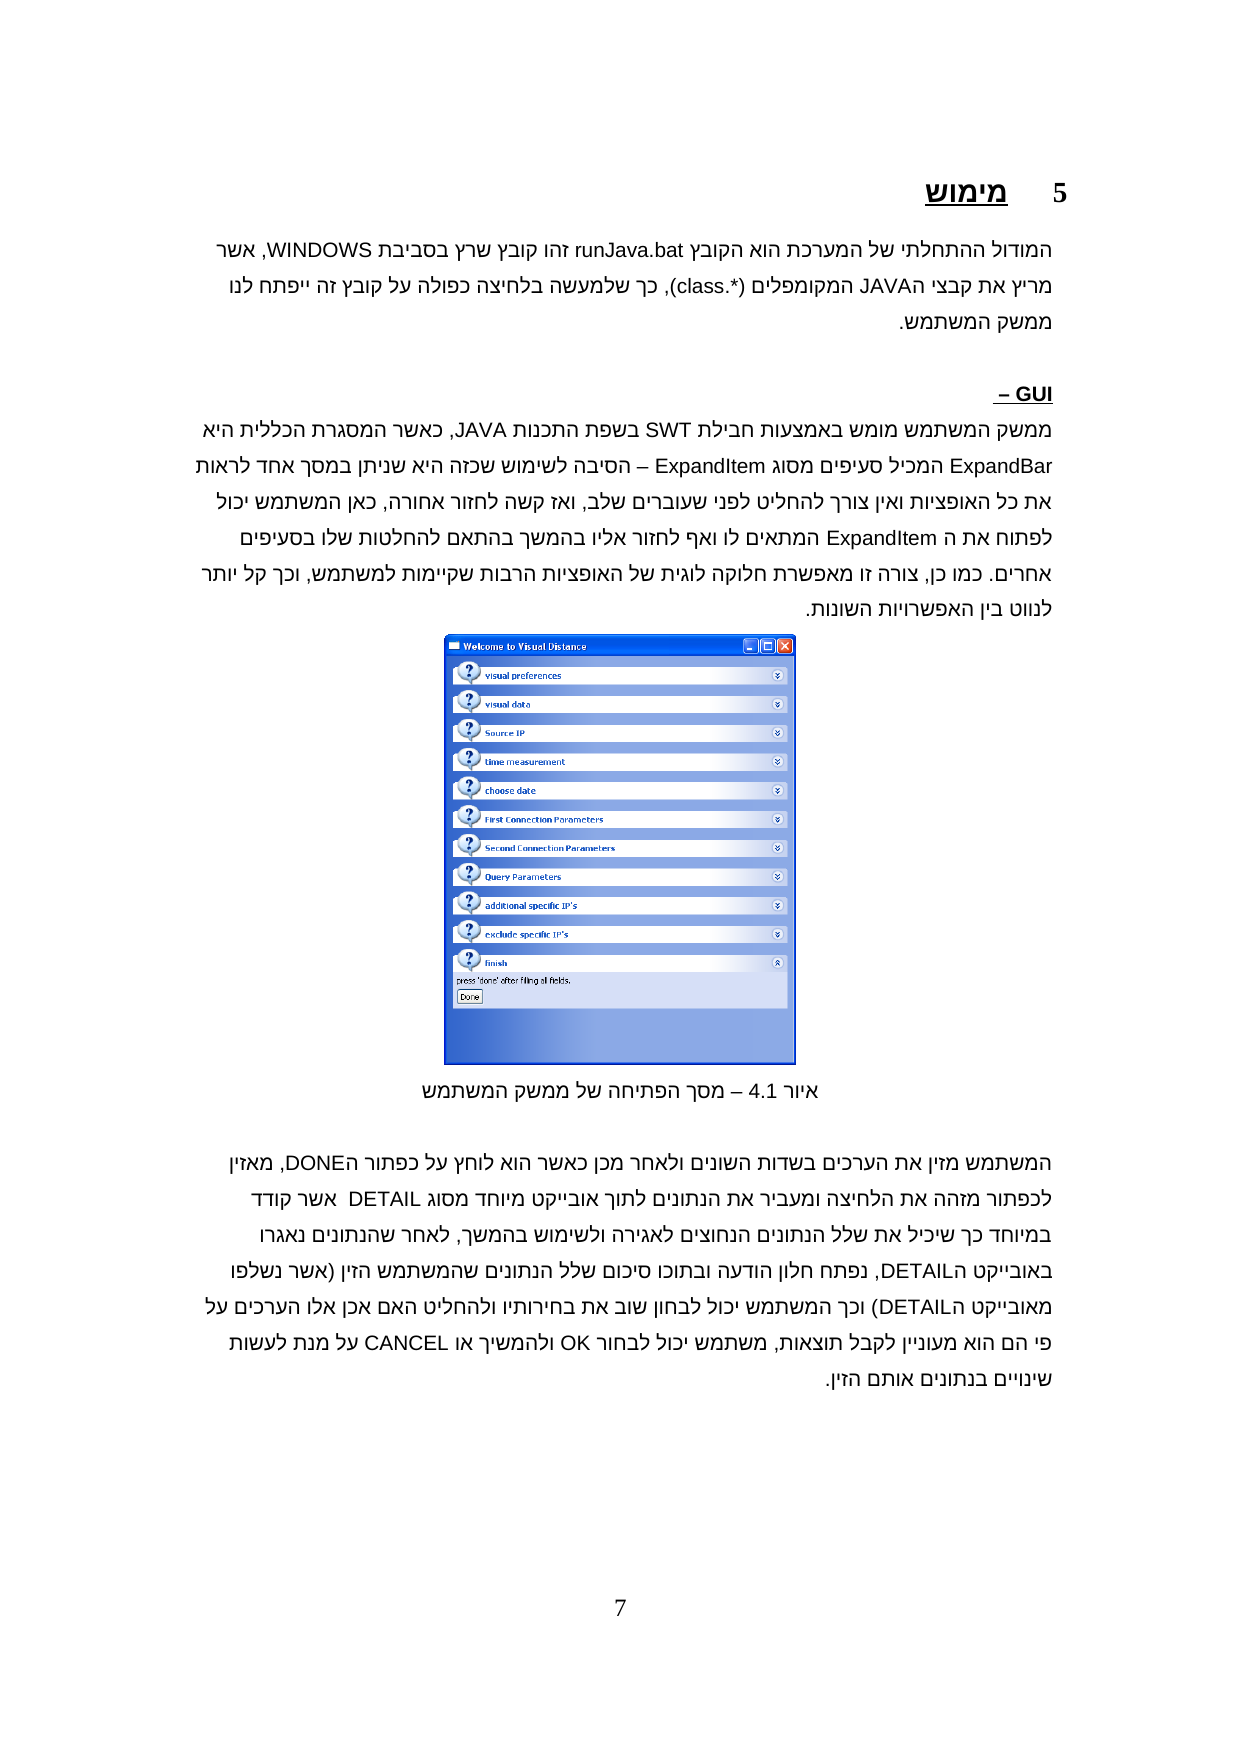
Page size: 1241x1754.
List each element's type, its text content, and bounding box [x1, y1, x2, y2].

subtitle מימוש [187, 175, 1053, 209]
text GUI – [187, 382, 1053, 406]
text ממשק המשתמש מומש באמצעות חבילת SWT בשפת התכנות JAVA, כאשר המסגרת הכללית היא ExpandBar המכיל סעיפים מסוג ExpandItem – הסיבה לשימוש שכזה היא שניתן במסך אחד לראות את כל האופציות ואין צורך להחליט לפני שעוברים שלב, ואז קשה לחזור אחורה, כאן המשתמש יכול לפתוח את ה ExpandItem המתאים לו ואף לחזור אליו בהמשך בהתאם להחלטות שלו בסעיפים אחרים. כמו כן, צורה זו מאפשרת חלוקה לוגית של האופציות הרבות שקיימות למשתמש, וכך קל יותר לנווט בין האפשרויות השונות. [187, 418, 1053, 621]
text המודול ההתחלתי של המערכת הוא הקובץ runJava.bat זהו קובץ שרץ בסביבת WINDOWS, אשר מריץ את קבצי הJAVA המקומפלים (*.class), כך שלמעשה בלחיצה כפולה על קובץ זה ייפתח לנו ממשק המשתמש. [187, 238, 1053, 334]
text המשתמש מזין את הערכים בשדות השונים ולאחר מכן כאשר הוא לוחץ על כפתור הDONE, מאזין לכפתור מזהה את הלחיצה ומעביר את הנתונים לתוך אובייקט מיוחד מסוג DETAIL אשר קודד במיוחד כך שיכיל את שלל הנתונים הנחוצים לאגירה ולשימוש בהמשך, לאחר שהנתונים נאגרו באובייקט הDETAIL, נפתח חלון הודעה ובתוכו סיכום שלל הנתונים שהמשתמש הזין (אשר נשלפו מאובייקט הDETAIL) וכך המשתמש יכול לבחון שוב את בחירותיו ולהחליט האם אכן אלו הערכים על פי הם הוא מעוניין לקבל תוצאות, משתמש יכול לבחור OK ולהמשיך או CANCEL על מנת לעשות שינויים בנתונים אותם הזין. [187, 1151, 1053, 1391]
picture [444, 633, 796, 1065]
text איור 4.1 – מסך הפתיחה של ממשק המשתמש [187, 1079, 1053, 1103]
